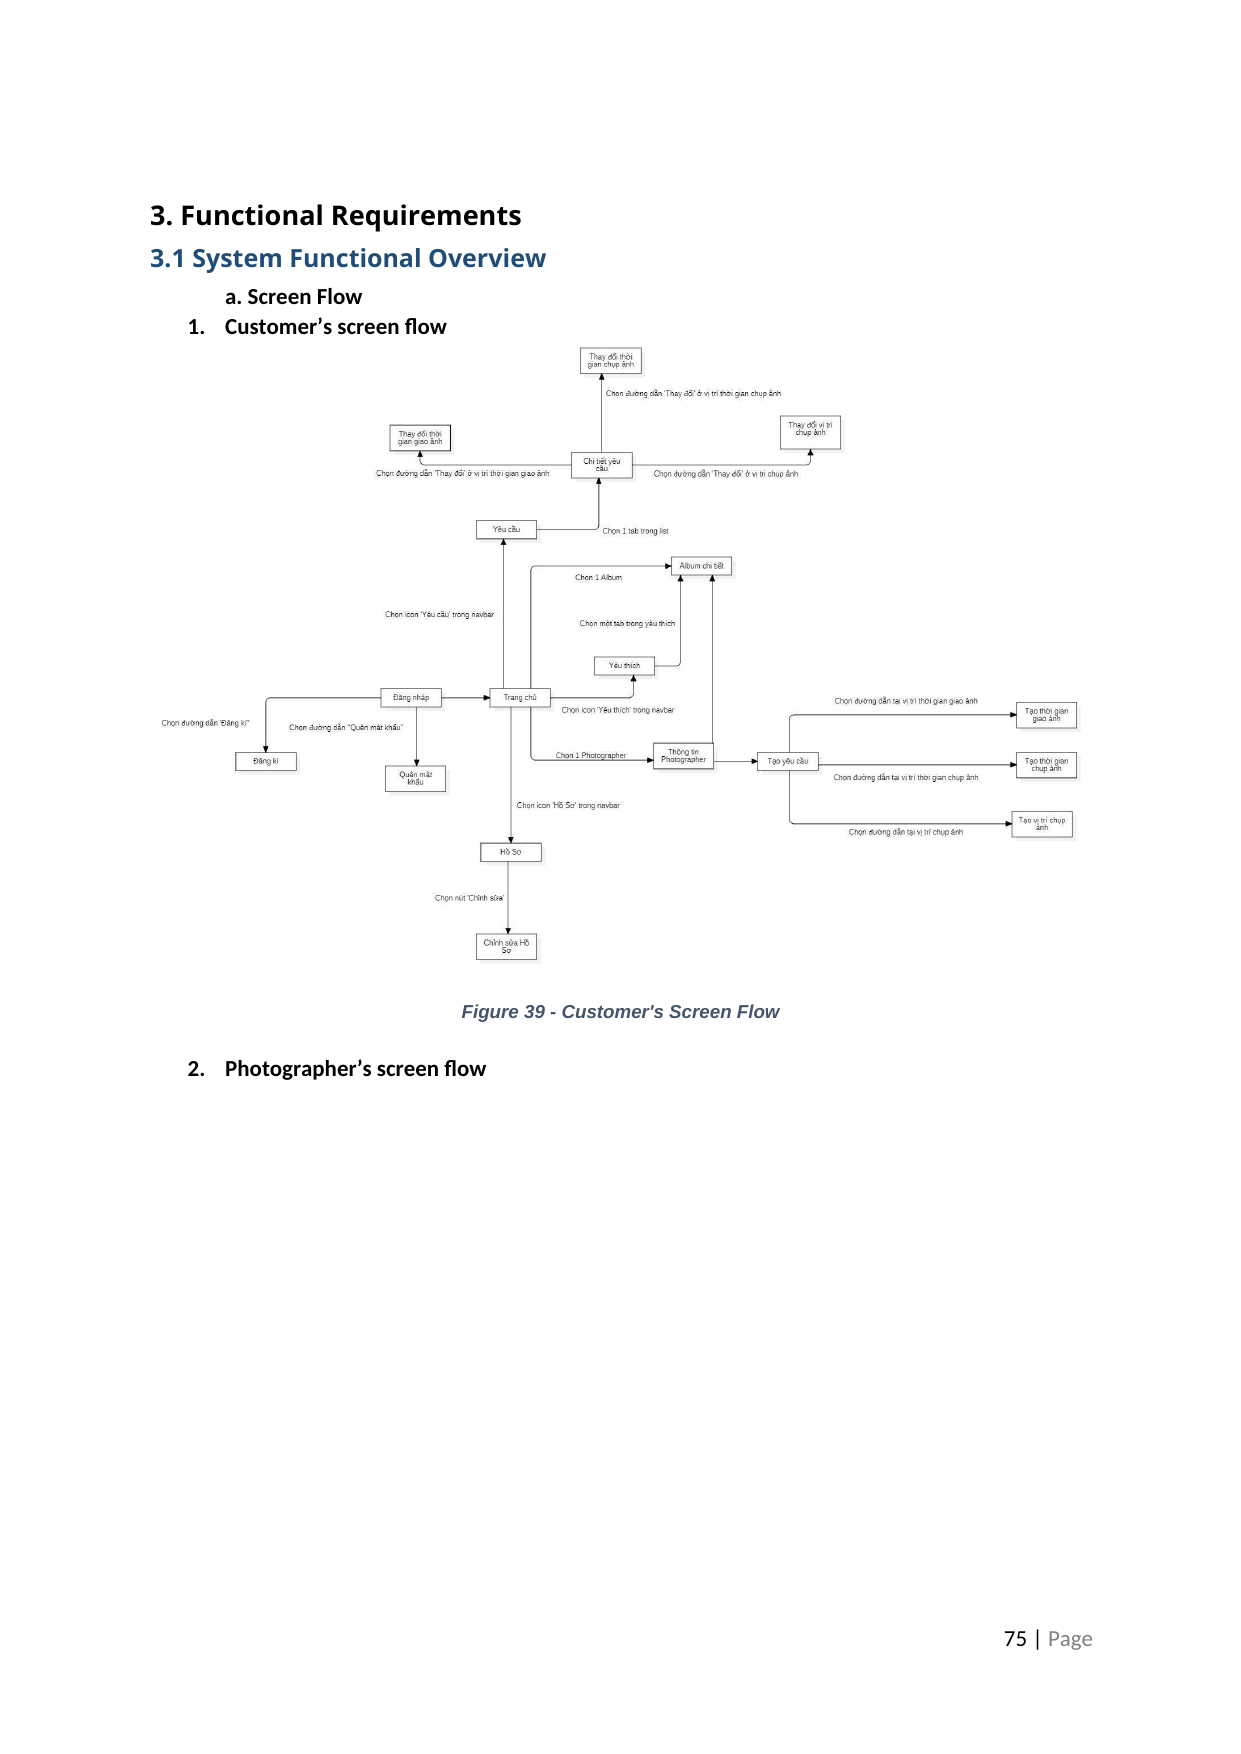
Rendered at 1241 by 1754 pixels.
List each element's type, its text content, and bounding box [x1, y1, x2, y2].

picture [156, 342, 1099, 982]
subtitle 3. Functional Requirements [150, 197, 1093, 234]
list Photographer’s screen flow [187, 1054, 1093, 1082]
subtitle 3.1 System Functional Overview [150, 241, 1093, 275]
list Customer’s screen flow [187, 312, 1093, 340]
subtitle a. Screen Flow [187, 282, 1093, 310]
